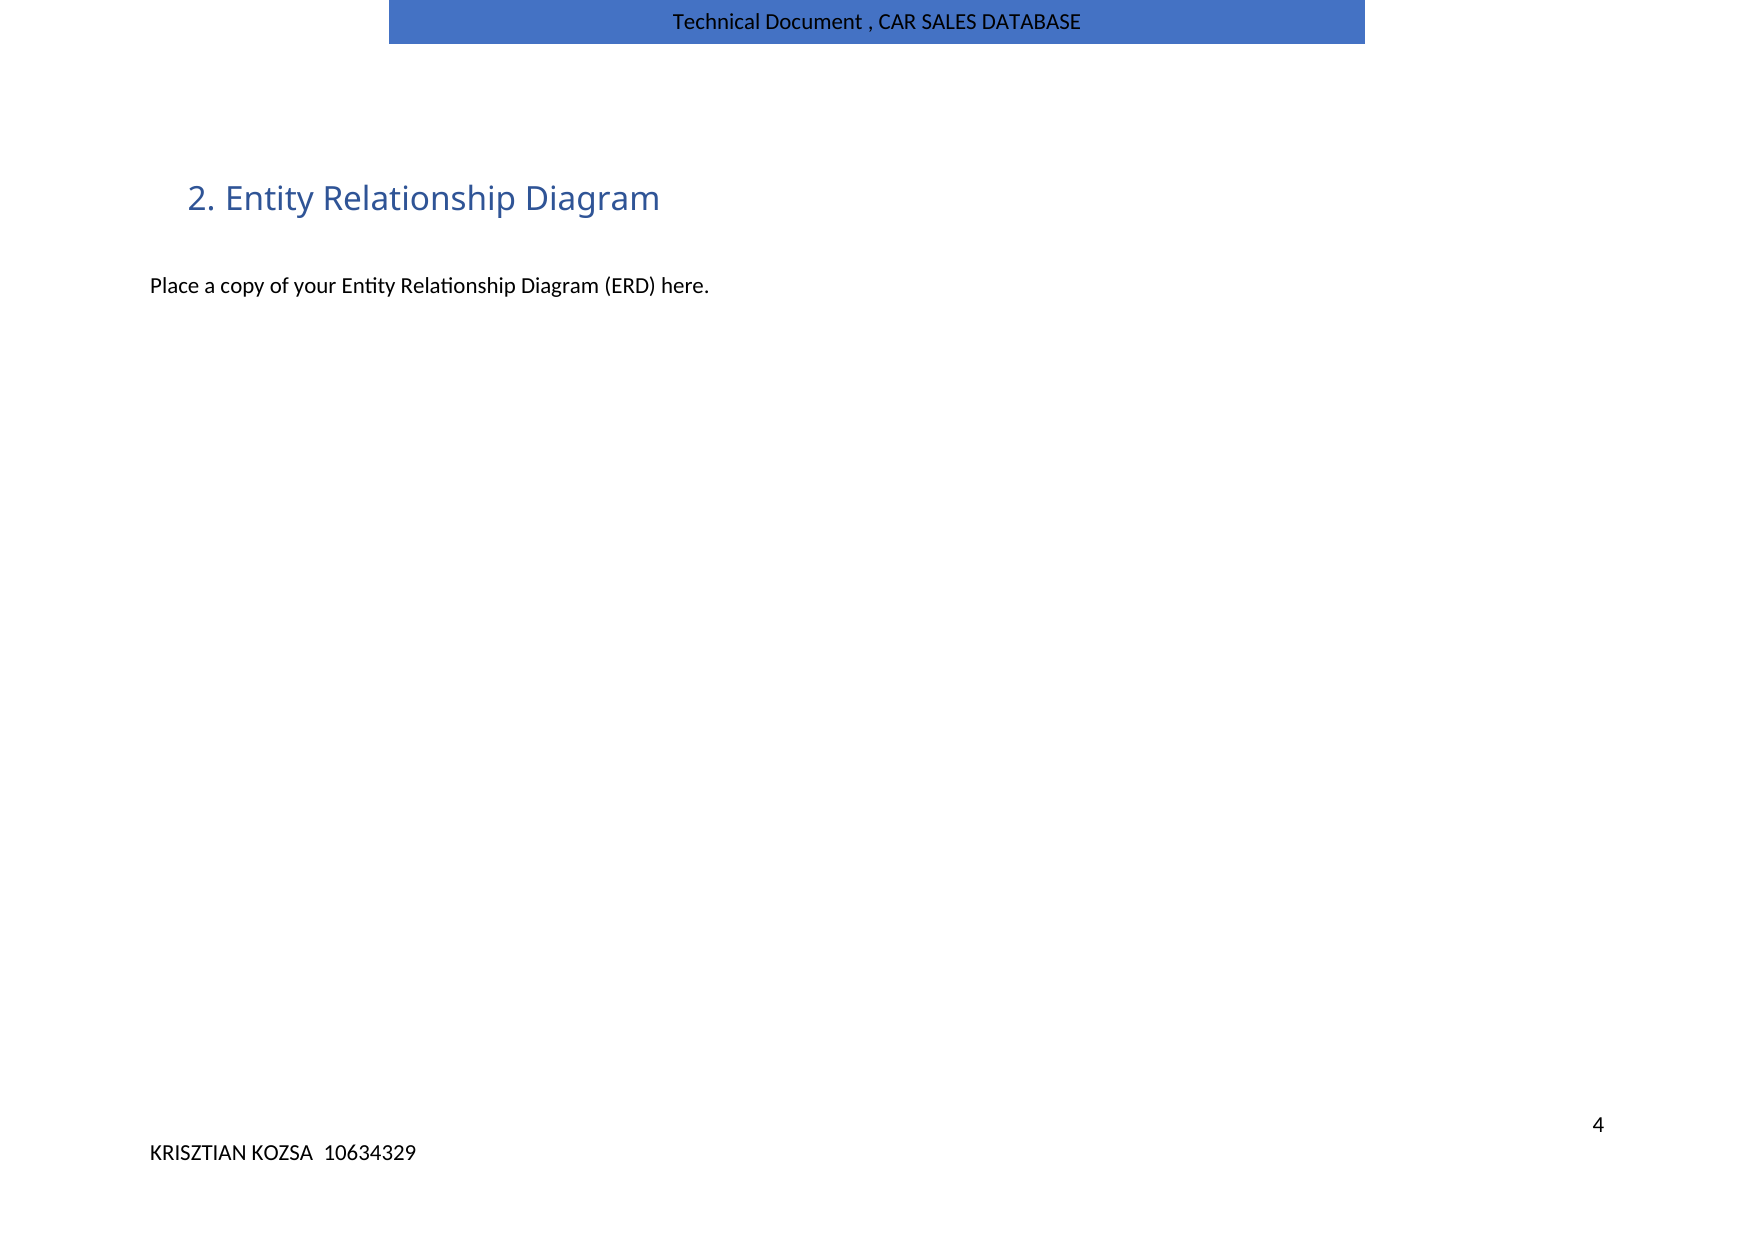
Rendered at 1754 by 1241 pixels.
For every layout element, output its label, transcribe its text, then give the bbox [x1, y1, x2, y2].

text Place a copy of your Entity Relationship Diagram (ERD) here. [150, 271, 1604, 299]
subtitle Entity Relationship Diagram [187, 175, 1604, 220]
